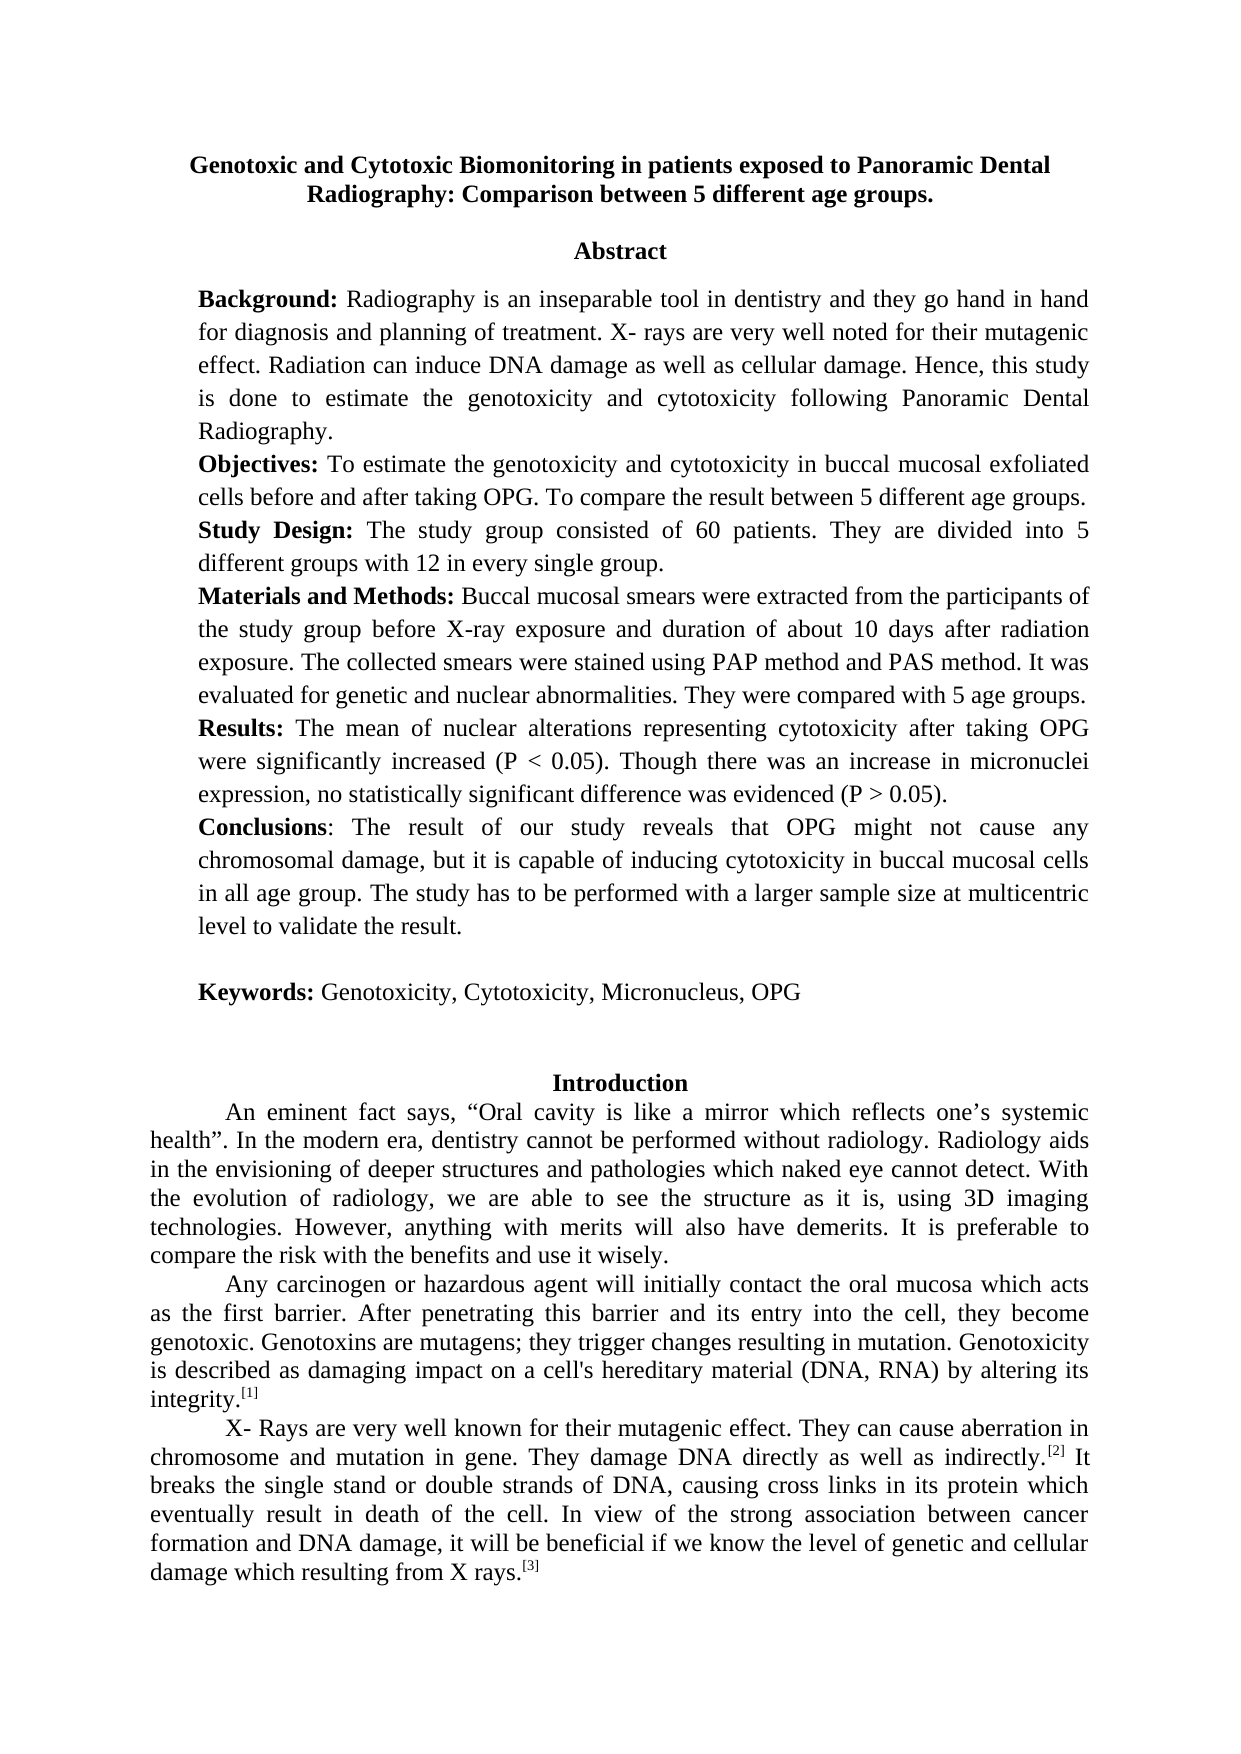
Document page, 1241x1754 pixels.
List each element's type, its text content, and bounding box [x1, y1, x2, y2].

text Genotoxic and Cytotoxic Biomonitoring in patients exposed to Panoramic Dental Radiography: Comparison between 5 different age groups. [150, 150, 1090, 207]
text Abstract [150, 236, 1090, 265]
text Results: The mean of nuclear alterations representing cytotoxicity after taking OPG were significantly increased (P < 0.05). Though there was an increase in micronuclei expression, no statistically significant difference was evidenced (P > 0.05). [198, 713, 1090, 808]
text Any carcinogen or hazardous agent will initially contact the oral mucosa which acts as the first barrier. After penetrating this barrier and its entry into the cell, they become genotoxic. Genotoxins are mutagens; they trigger changes resulting in mutation. Genotoxicity is described as damaging impact on a cell's hereditary material (DNA, RNA) by altering its integrity.[1] [150, 1269, 1090, 1413]
text Objectives: To estimate the genotoxicity and cytotoxicity in buccal mucosal exfoliated cells before and after taking OPG. To compare the result between 5 different age groups. [198, 449, 1090, 511]
text Materials and Methods: Buccal mucosal smears were extracted from the participants of the study group before X‑ray exposure and duration of about 10 days after radiation exposure. The collected smears were stained using PAP method and PAS method. It was evaluated for genetic and nuclear abnormalities. They were compared with 5 age groups. [198, 581, 1090, 709]
text An eminent fact says, “Oral cavity is like a mirror which reflects one’s systemic health”. In the modern era, dentistry cannot be performed without radiology. Radiology aids in the envisioning of deeper structures and pathologies which naked eye cannot detect. With the evolution of radiology, we are able to see the structure as it is, using 3D imaging technologies. However, anything with merits will also have demerits. It is preferable to compare the risk with the benefits and use it wisely. [150, 1097, 1090, 1269]
text Study Design: The study group consisted of 60 patients. They are divided into 5 different groups with 12 in every single group. [198, 515, 1090, 577]
text Conclusions: The result of our study reveals that OPG might not cause any chromosomal damage, but it is capable of inducing cytotoxicity in buccal mucosal cells in all age group. The study has to be performed with a larger sample size at multicentric level to validate the result. [198, 812, 1090, 940]
text Keywords: Genotoxicity, Cytotoxicity, Micronucleus, OPG [198, 977, 1090, 1006]
text X- Rays are very well known for their mutagenic effect. They can cause aberration in chromosome and mutation in gene. They damage DNA directly as well as indirectly.[2] It breaks the single stand or double strands of DNA, causing cross links in its protein which eventually result in death of the cell. In view of the strong association between cancer formation and DNA damage, it will be beneficial if we know the level of genetic and cellular damage which resulting from X rays.[3] [150, 1413, 1090, 1585]
text Introduction [150, 1068, 1090, 1097]
text Background: Radiography is an inseparable tool in dentistry and they go hand in hand for diagnosis and planning of treatment. X- rays are very well noted for their mutagenic effect. Radiation can induce DNA damage as well as cellular damage. Hence, this study is done to estimate the genotoxicity and cytotoxicity following Panoramic Dental Radiography. [198, 284, 1090, 445]
